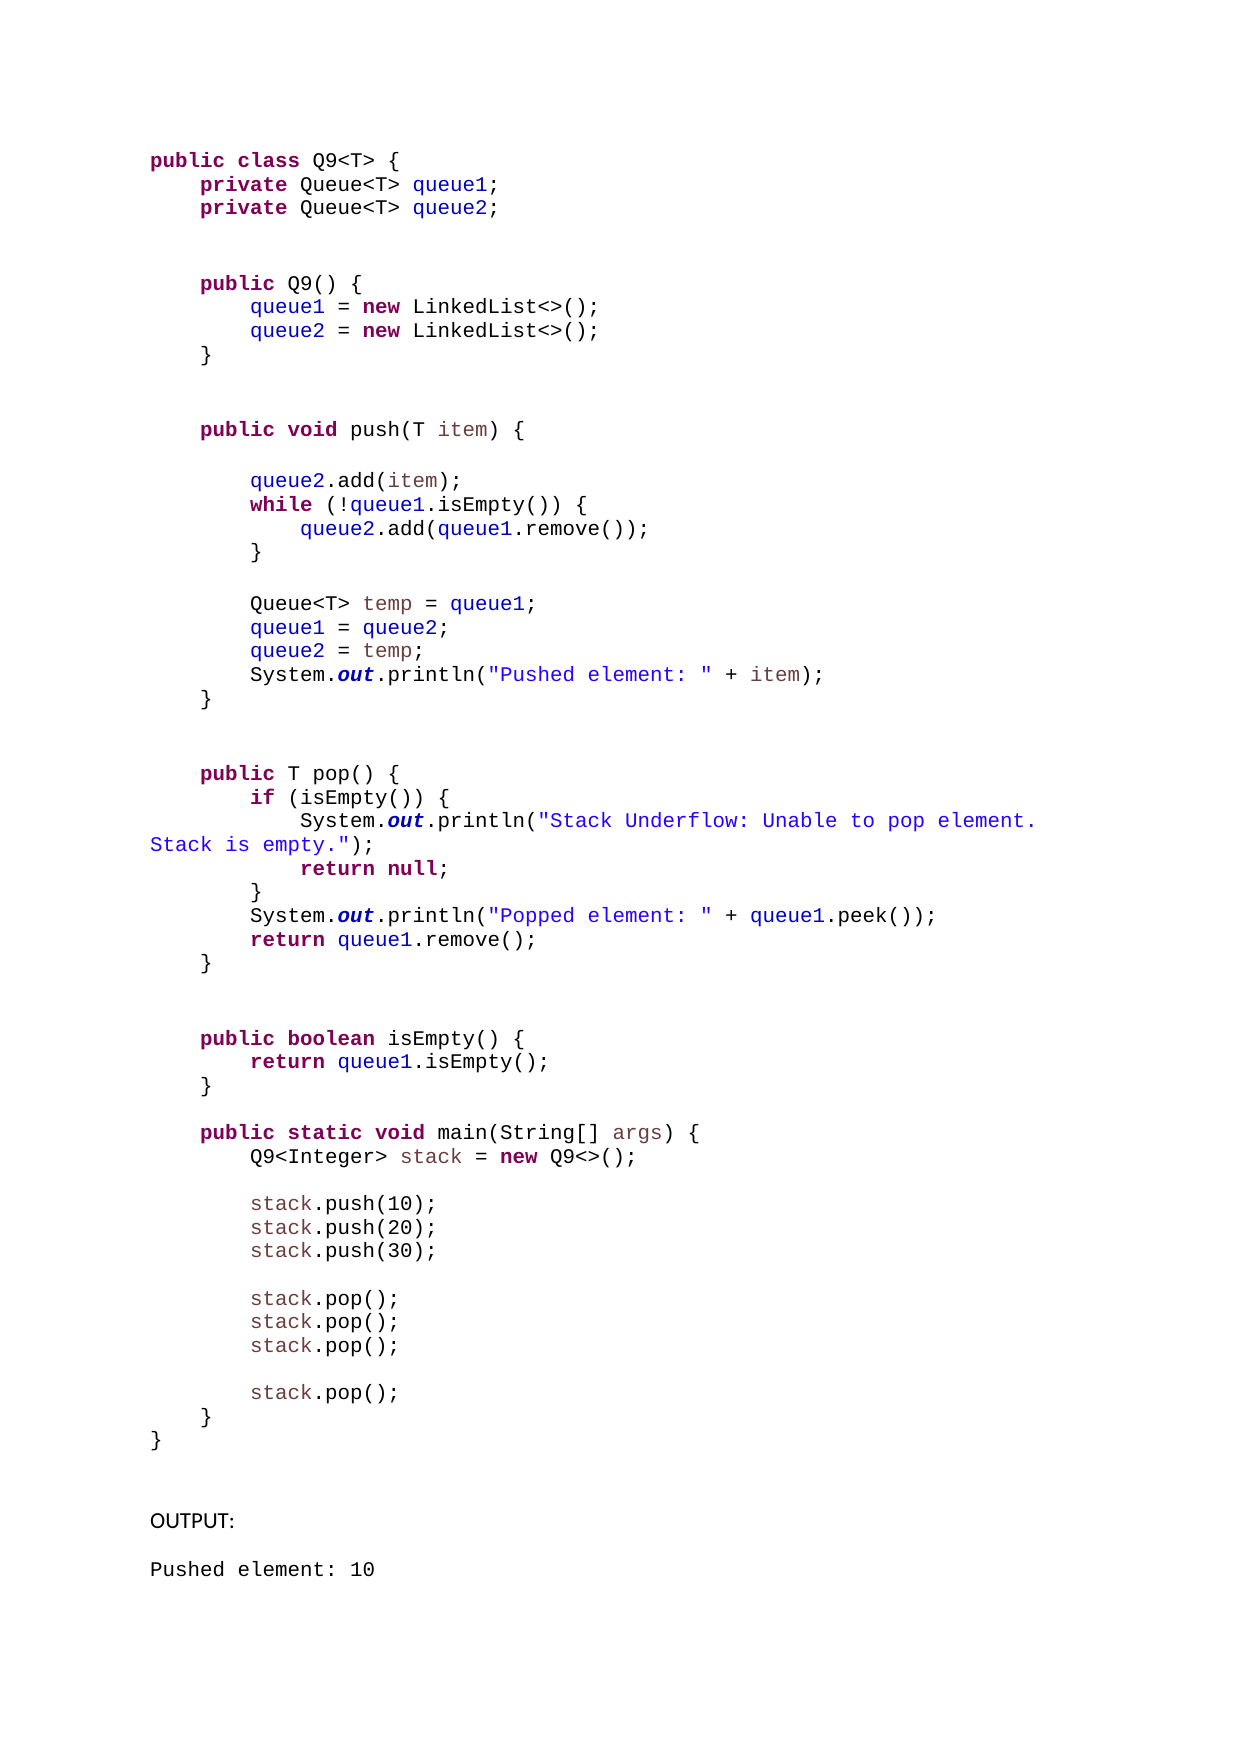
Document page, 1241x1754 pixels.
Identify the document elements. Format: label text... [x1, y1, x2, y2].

text System.out.println("Stack Underflow: Unable to pop element. Stack is empty."); [150, 810, 1090, 858]
text queue2 = temp; [150, 640, 1090, 664]
text public void push(T item) { [150, 419, 1090, 442]
text System.out.println("Pushed element: " + item); [150, 664, 1090, 688]
text stack.pop(); [150, 1288, 1090, 1311]
text System.out.println("Popped element: " + queue1.peek()); [150, 905, 1090, 928]
text public Q9() { [150, 273, 1090, 296]
text public class Q9<T> { [150, 150, 1090, 174]
text stack.pop(); [150, 1311, 1090, 1335]
text queue1 = new LinkedList<>(); [150, 296, 1090, 320]
text } [150, 881, 1090, 905]
text stack.push(10); [150, 1193, 1090, 1217]
text public T pop() { [150, 763, 1090, 787]
text } [150, 541, 1090, 565]
text stack.pop(); [150, 1335, 1090, 1358]
text return queue1.remove(); [150, 928, 1090, 952]
text while (!queue1.isEmpty()) { [150, 494, 1090, 518]
text } [150, 1429, 1090, 1453]
text private Queue<T> queue1; [150, 174, 1090, 197]
text public boolean isEmpty() { [150, 1027, 1090, 1051]
text stack.push(30); [150, 1240, 1090, 1264]
text Pushed element: 10 [150, 1559, 1090, 1583]
text queue1 = queue2; [150, 617, 1090, 640]
text queue2 = new LinkedList<>(); [150, 320, 1090, 343]
text OUTPUT: [150, 1506, 1090, 1534]
text Q9<Integer> stack = new Q9<>(); [150, 1146, 1090, 1169]
text return null; [150, 858, 1090, 881]
text return queue1.isEmpty(); [150, 1051, 1090, 1075]
text queue2.add(queue1.remove()); [150, 518, 1090, 541]
text } [150, 1075, 1090, 1098]
text } [150, 343, 1090, 367]
text } [150, 1406, 1090, 1429]
text stack.push(20); [150, 1217, 1090, 1240]
text } [150, 688, 1090, 711]
text stack.pop(); [150, 1382, 1090, 1406]
text public static void main(String[] args) { [150, 1122, 1090, 1146]
text } [150, 952, 1090, 976]
text queue2.add(item); [150, 471, 1090, 494]
text if (isEmpty()) { [150, 787, 1090, 810]
text private Queue<T> queue2; [150, 197, 1090, 221]
text Queue<T> temp = queue1; [150, 593, 1090, 617]
